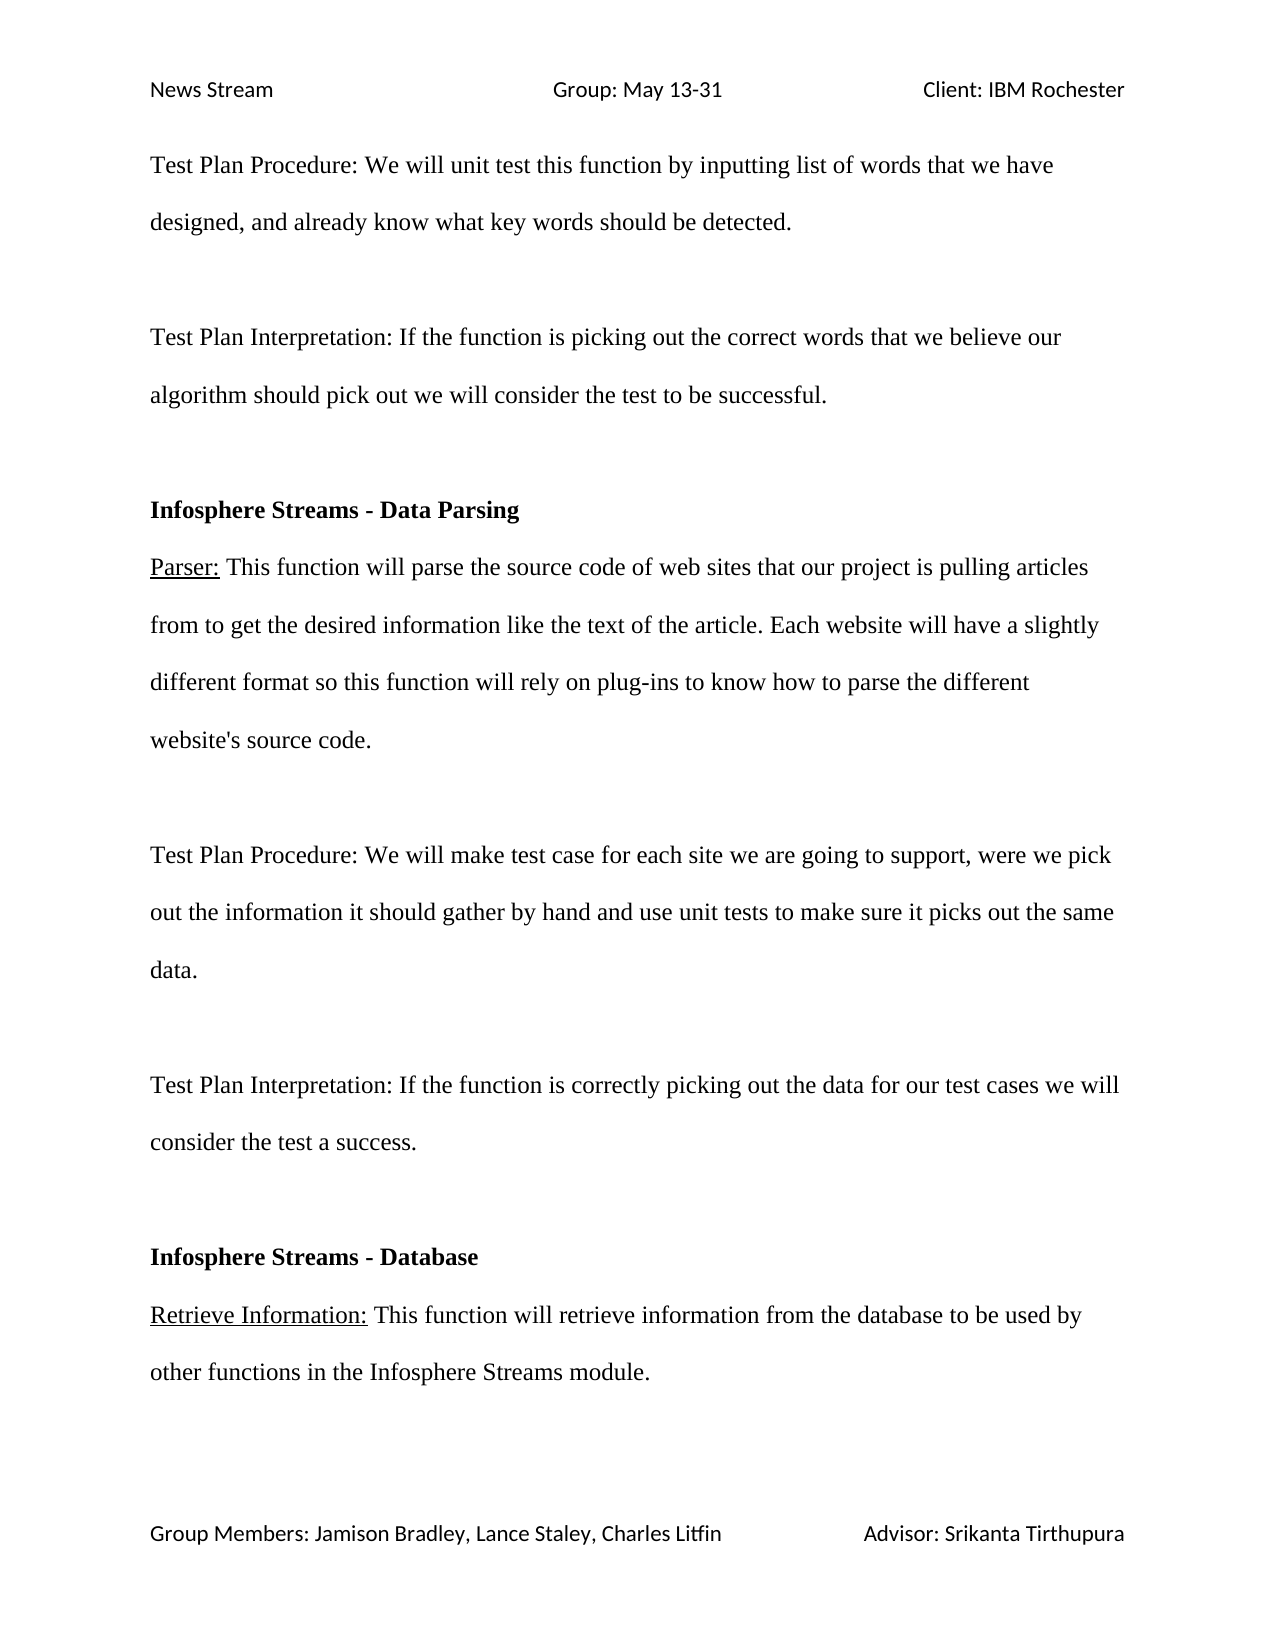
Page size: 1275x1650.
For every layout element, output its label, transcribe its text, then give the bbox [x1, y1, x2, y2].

text Test Plan Interpretation: If the function is picking out the correct words that we believe our algorithm should pick out we will consider the test to be successful. [150, 322, 1125, 409]
text Infosphere Streams - Data Parsing [150, 495, 1125, 524]
text Parser: This function will parse the source code of web sites that our project is pulling articles from to get the desired information like the text of the article. Each website will have a slightly different format so this function will rely on plug-ins to know how to parse the different website's source code. [150, 552, 1125, 754]
text Test Plan Procedure: We will unit test this function by inputting list of words that we have designed, and already know what key words should be detected. [150, 150, 1125, 236]
text Infosphere Streams - Database [150, 1242, 1125, 1271]
text Test Plan Procedure: We will make test case for each site we are going to support, were we pick out the information it should gather by hand and use unit tests to make sure it picks out the same data. [150, 840, 1125, 984]
text Retrieve Information: This function will retrieve information from the database to be used by other functions in the Infosphere Streams module. [150, 1300, 1125, 1386]
text Test Plan Interpretation: If the function is correctly picking out the data for our test cases we will consider the test a success. [150, 1070, 1125, 1156]
